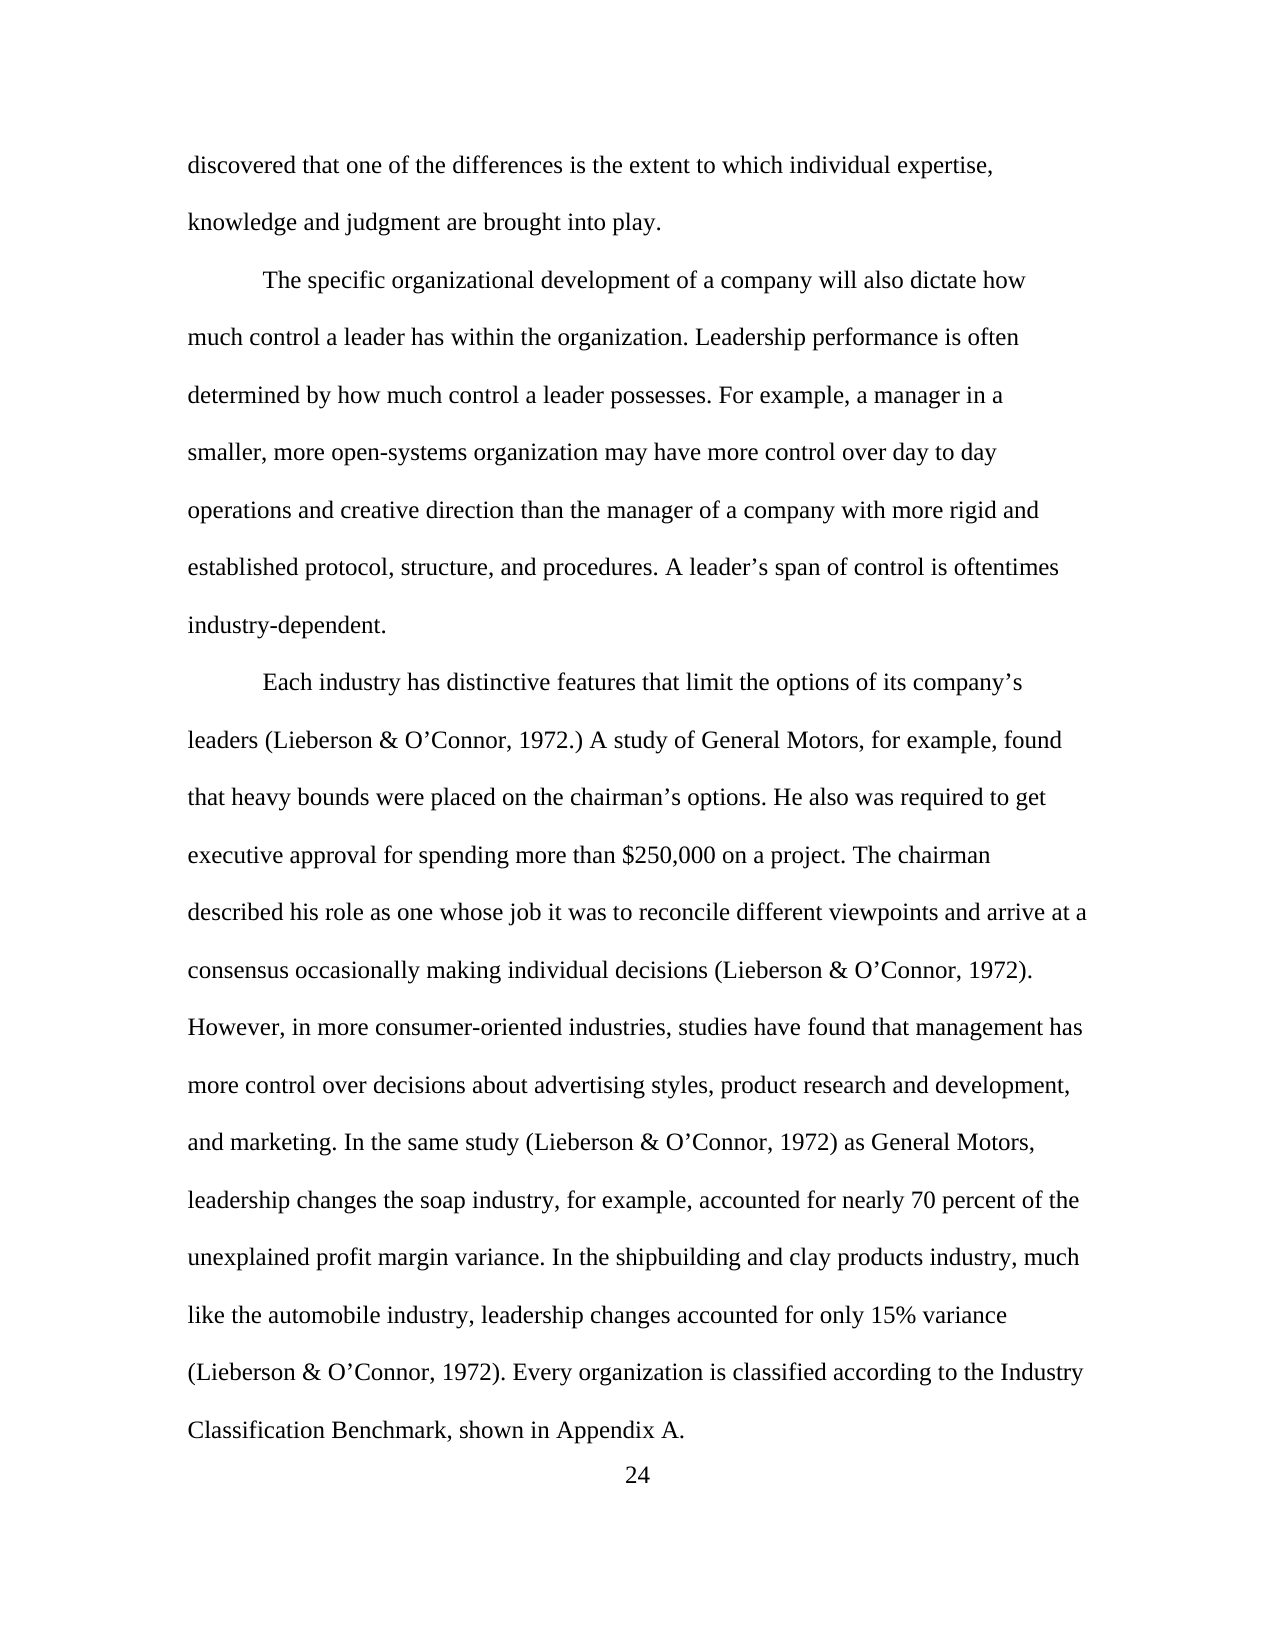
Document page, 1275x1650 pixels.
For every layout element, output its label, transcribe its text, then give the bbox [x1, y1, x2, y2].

text Each industry has distinctive features that limit the options of its company’s leaders (Lieberson & O’Connor, 1972.) A study of General Motors, for example, found that heavy bounds were placed on the chairman’s options. He also was required to get executive approval for spending more than $250,000 on a project. The chairman described his role as one whose job it was to reconcile different viewpoints and arrive at a consensus occasionally making individual decisions (Lieberson & O’Connor, 1972). However, in more consumer-oriented industries, studies have found that management has more control over decisions about advertising styles, product research and development, and marketing. In the same study (Lieberson & O’Connor, 1972) as General Motors, leadership changes the soap industry, for example, accounted for nearly 70 percent of the unexplained profit margin variance. In the shipbuilding and clay products industry, much like the automobile industry, leadership changes accounted for only 15% variance (Lieberson & O’Connor, 1972). Every organization is classified according to the Industry Classification Benchmark, shown in Appendix A. [187, 667, 1087, 1444]
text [187, 150, 1087, 236]
text The specific organizational development of a company will also dictate how much control a leader has within the organization. Leadership performance is often determined by how much control a leader possesses. For example, a manager in a smaller, more open-systems organization may have more control over day to day operations and creative direction than the manager of a company with more rigid and established protocol, structure, and procedures. A leader’s span of control is oftentimes industry-dependent. [187, 265, 1087, 639]
